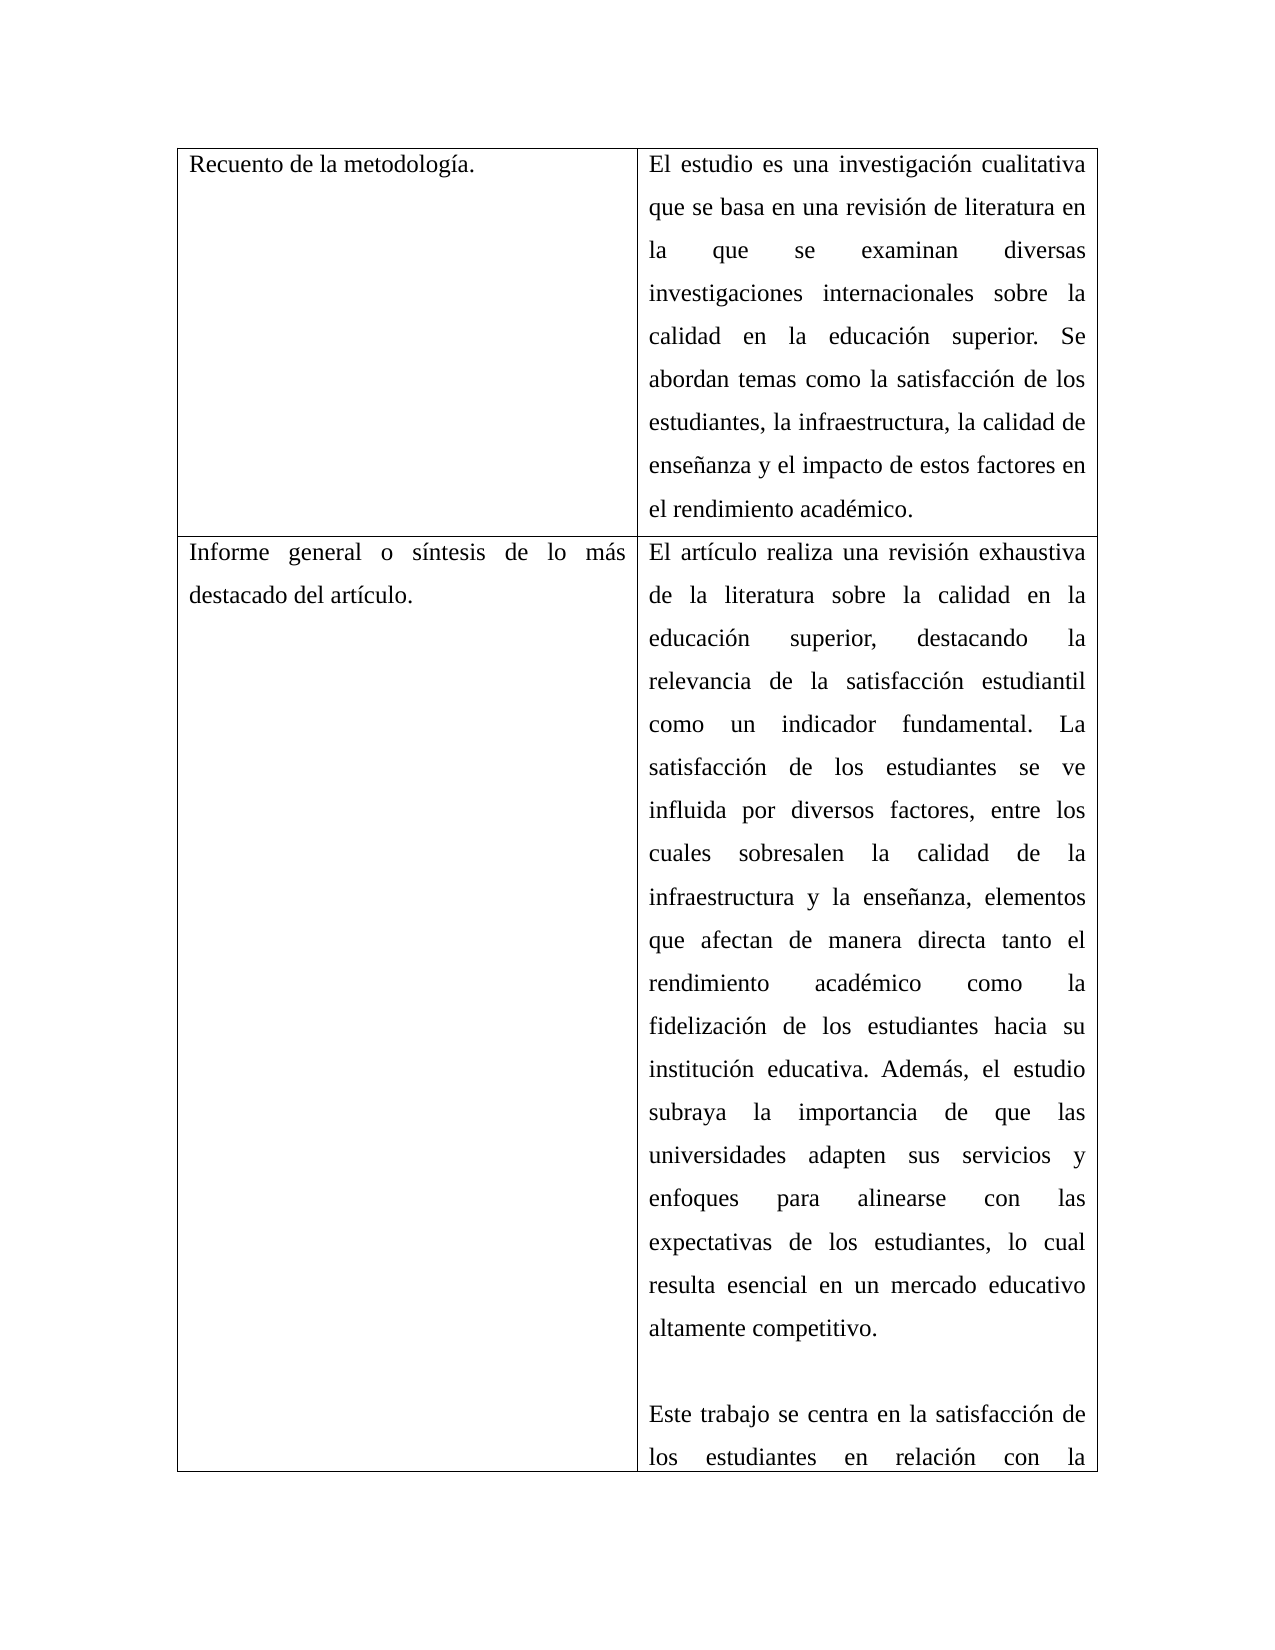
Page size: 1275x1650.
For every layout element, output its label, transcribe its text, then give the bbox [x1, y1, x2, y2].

table_cell Recuento de la metodología. [178, 149, 637, 536]
table_cell El estudio es una investigación cualitativa que se basa en una revisión de literatura en la que se examinan diversas investigaciones internacionales sobre la calidad en la educación superior. Se abordan temas como la satisfacción de los estudiantes, la infraestructura, la calidad de enseñanza y el impacto de estos factores en el rendimiento académico​. [638, 149, 1097, 536]
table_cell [638, 537, 1097, 1471]
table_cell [178, 537, 637, 1471]
